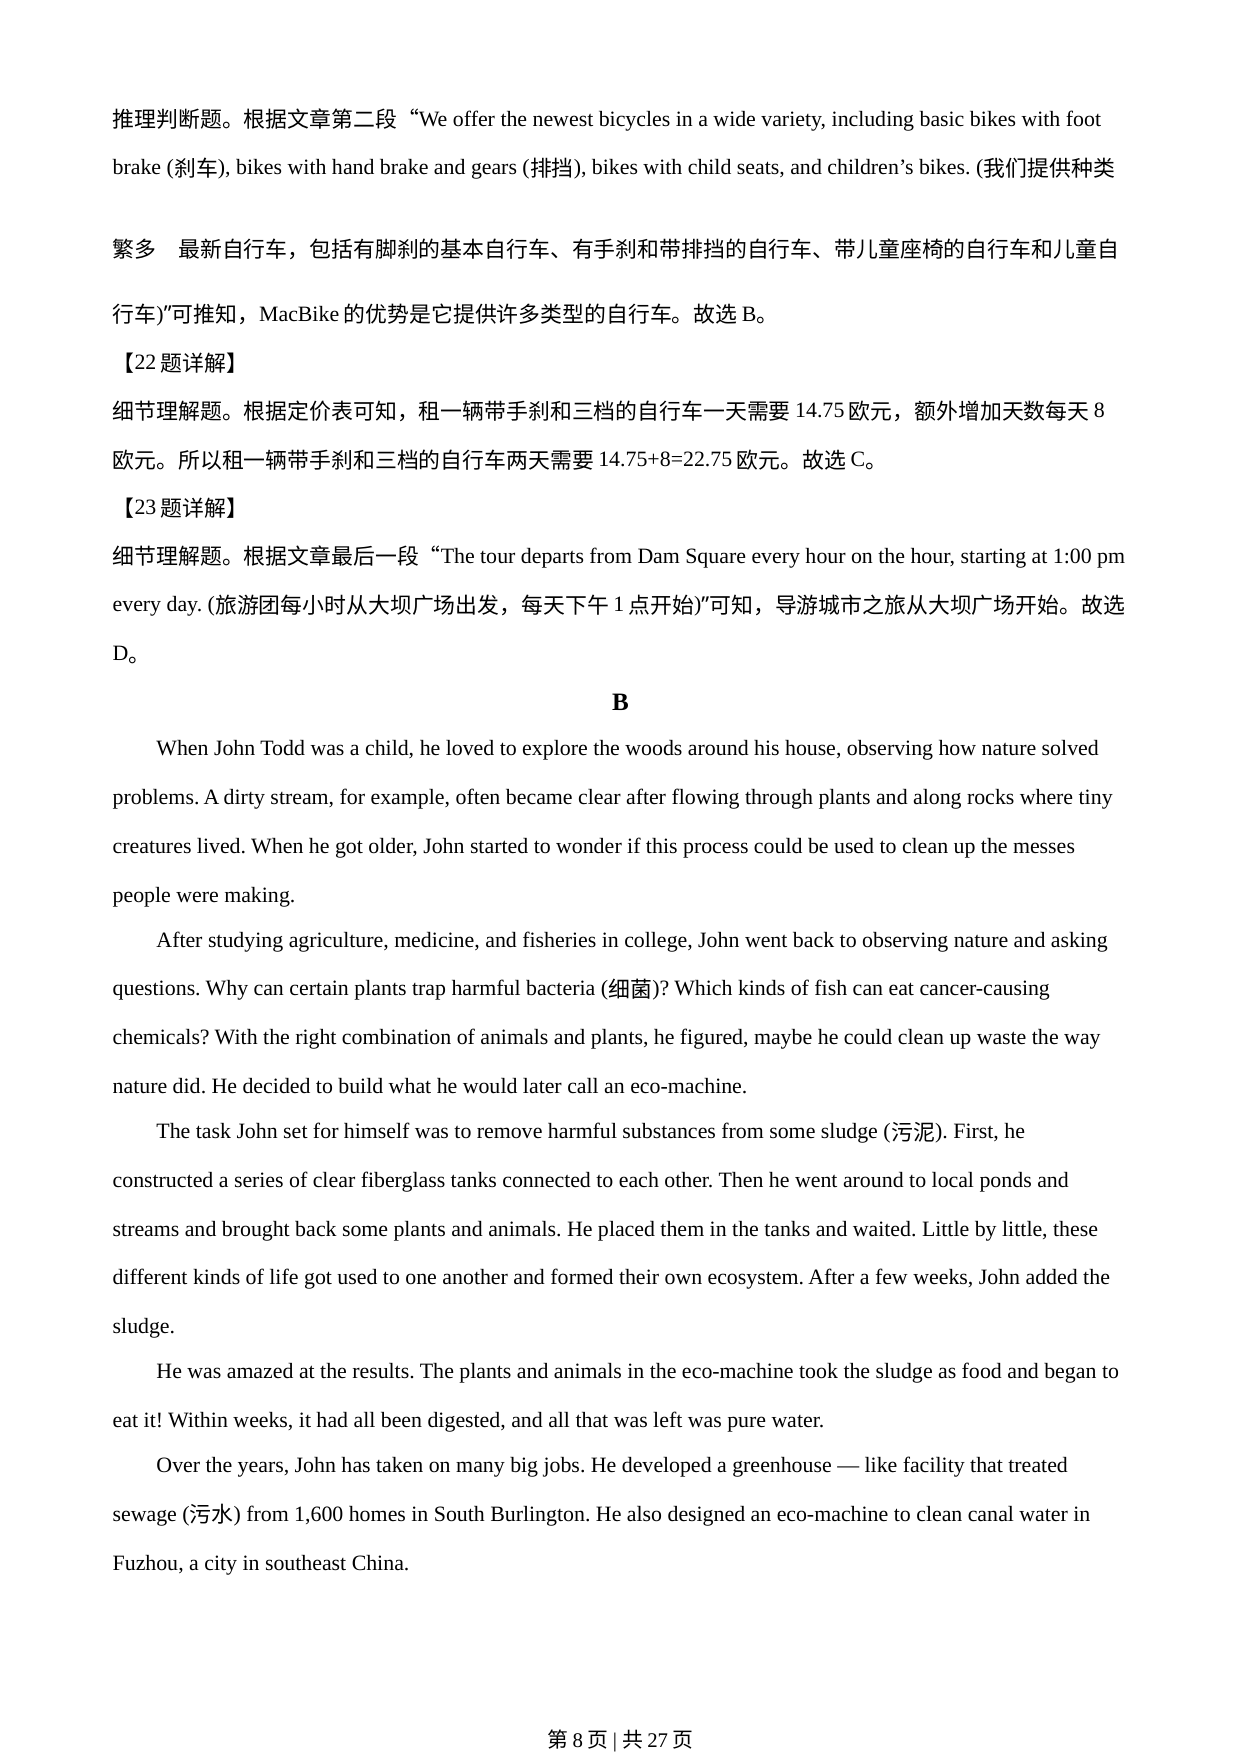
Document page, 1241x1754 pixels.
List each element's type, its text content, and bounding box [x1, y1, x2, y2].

text After studying agriculture, medicine, and fisheries in college, John went back to observing nature and asking questions. Why can certain plants trap harmful bacteria (细菌)? Which kinds of fish can eat cancer-causing chemicals? With the right combination of animals and plants, he figured, maybe he could clean up waste the way nature did. He decided to build what he would later call an eco-machine. [112, 923, 1128, 1102]
text 【23题详解】 [112, 491, 1128, 523]
text The task John set for himself was to remove harmful substances from some sludge (污泥). First, he constructed a series of clear fiberglass tanks connected to each other. Then he went around to local ponds and streams and brought back some plants and animals. He placed them in the tanks and waited. Little by little, these different kinds of life got used to one another and formed their own ecosystem. After a few weeks, John added the sludge. [112, 1114, 1128, 1342]
text 【22题详解】 [112, 345, 1128, 378]
text B [112, 685, 1128, 717]
text 推理判断题。根据文章第二段“We offer the newest bicycles in a wide variety, including basic bikes with foot brake (刹车), bikes with hand brake and gears (排挡), bikes with child seats, and children’s bikes. (我们提供种类繁多最新自行车，包括有脚刹的基本自行车、有手刹和带排挡的自行车、带儿童座椅的自行车和儿童自行车)”可推知，MacBike的优势是它提供许多类型的自行车。故选B。 [112, 102, 1128, 329]
text 细节理解题。根据定价表可知，租一辆带手刹和三档的自行车一天需要14.75欧元，额外增加天数每天8欧元。所以租一辆带手刹和三档的自行车两天需要14.75+8=22.75欧元。故选C。 [112, 393, 1128, 475]
text 细节理解题。根据文章最后一段“The tour departs from Dam Square every hour on the hour, starting at 1:00 pm every day. (旅游团每小时从大坝广场出发，每天下午1点开始)”可知，导游城市之旅从大坝广场开始。故选D。 [112, 539, 1128, 669]
text When John Todd was a child, he loved to explore the woods around his house, observing how nature solved problems. A dirty stream, for example, often became clear after flowing through plants and along rocks where tiny creatures lived. When he got older, John started to wonder if this process could be used to clean up the messes people were making. [112, 732, 1128, 910]
text He was amazed at the results. The plants and animals in the eco-machine took the sludge as food and began to eat it! Within weeks, it had all been digested, and all that was left was pure water. [112, 1354, 1128, 1436]
text Over the years, John has taken on many big jobs. He developed a greenhouse — like facility that treated sewage (污水) from 1,600 homes in South Burlington. He also designed an eco-machine to clean canal water in Fuzhou, a city in southeast China. [112, 1448, 1128, 1578]
